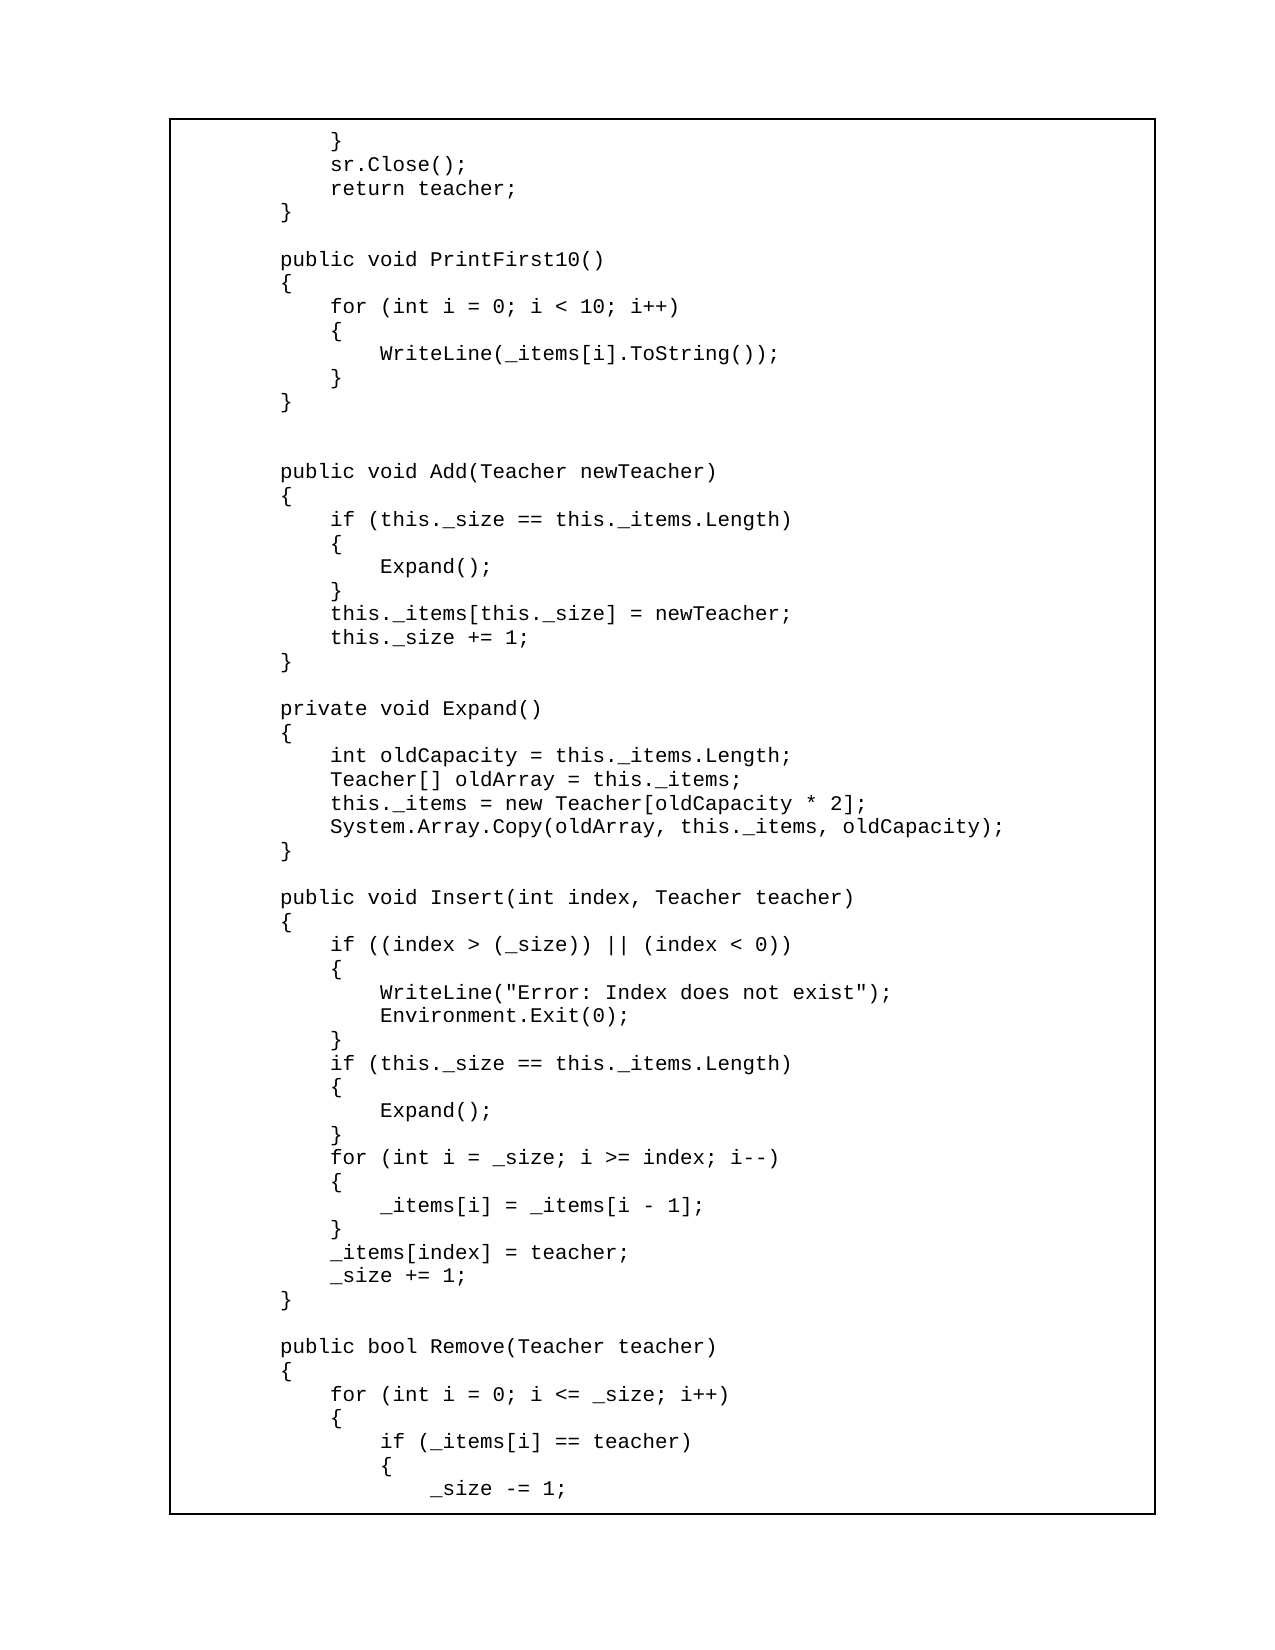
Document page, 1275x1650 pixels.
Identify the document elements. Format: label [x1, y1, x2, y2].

table_cell [171, 120, 1154, 1512]
